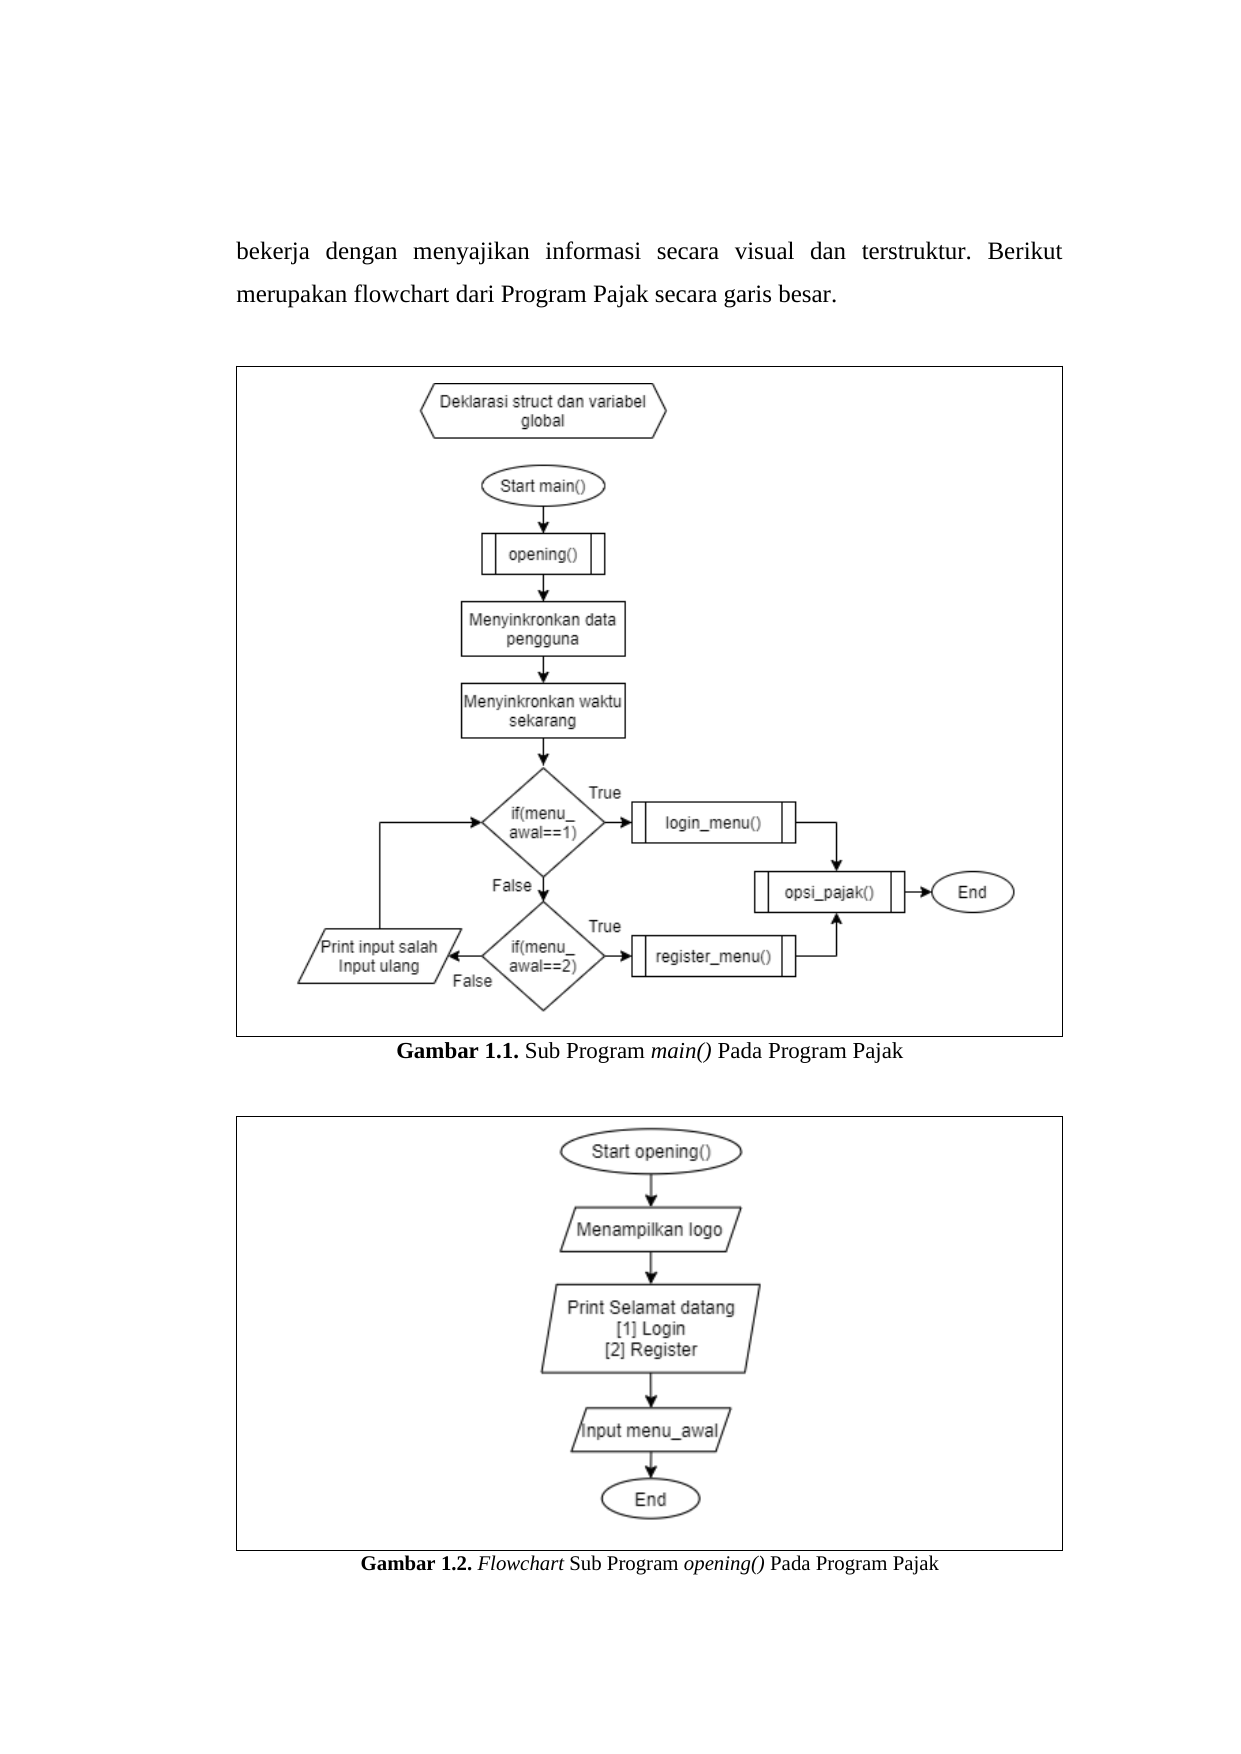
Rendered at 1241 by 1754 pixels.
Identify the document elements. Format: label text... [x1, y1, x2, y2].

text Gambar 1.1. Sub Program main() Pada Program Pajak [236, 1037, 1063, 1063]
text Gambar 1.2. Flowchart Sub Program opening() Pada Program Pajak [236, 1551, 1063, 1575]
table_header [237, 367, 1062, 1036]
picture [523, 1117, 776, 1536]
table_header [237, 1117, 1062, 1550]
picture [277, 383, 1022, 1022]
